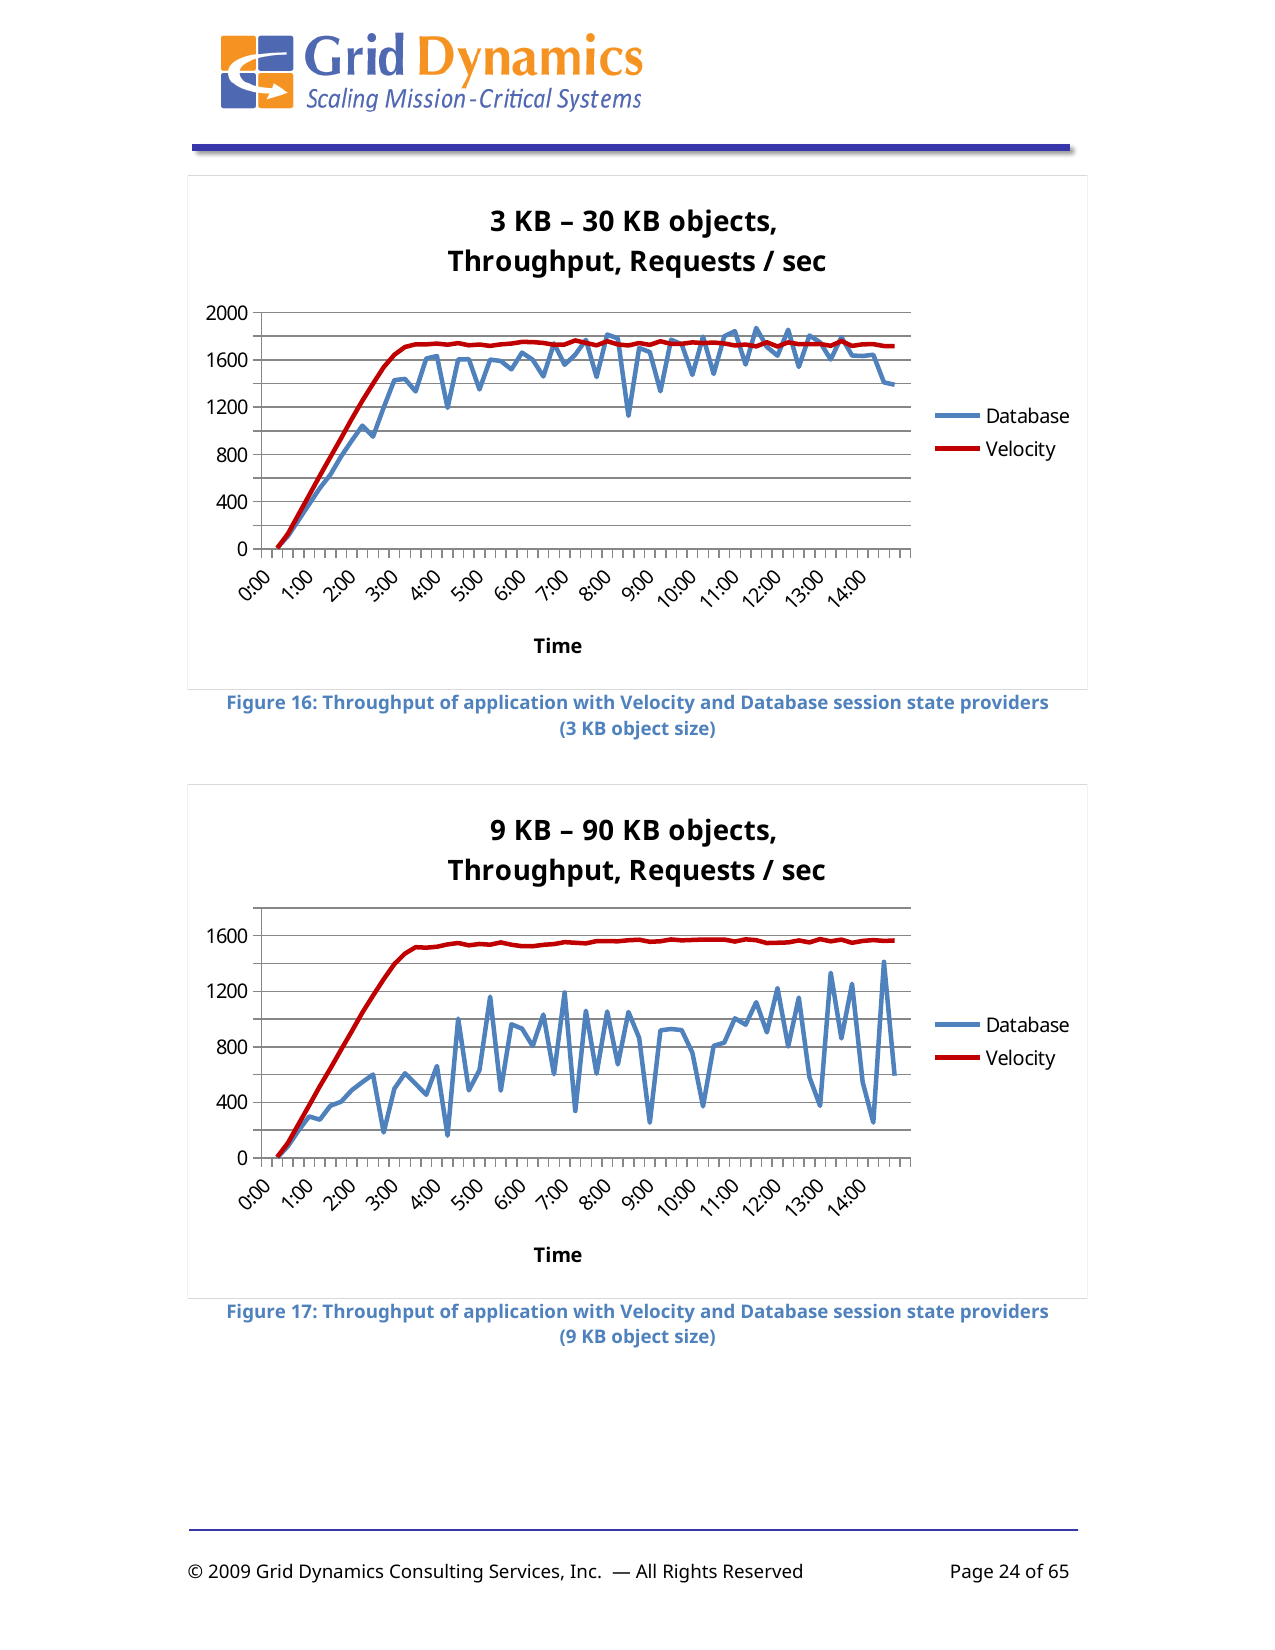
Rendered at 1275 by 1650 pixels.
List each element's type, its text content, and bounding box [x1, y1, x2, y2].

picture [187, 0, 671, 138]
text Figure 17: Throughput of application with Velocity and Database session state providers (9 KB object size) [187, 1299, 1087, 1349]
text Figure 16: Throughput of application with Velocity and Database session state providers (3 KB object size) [187, 690, 1087, 740]
